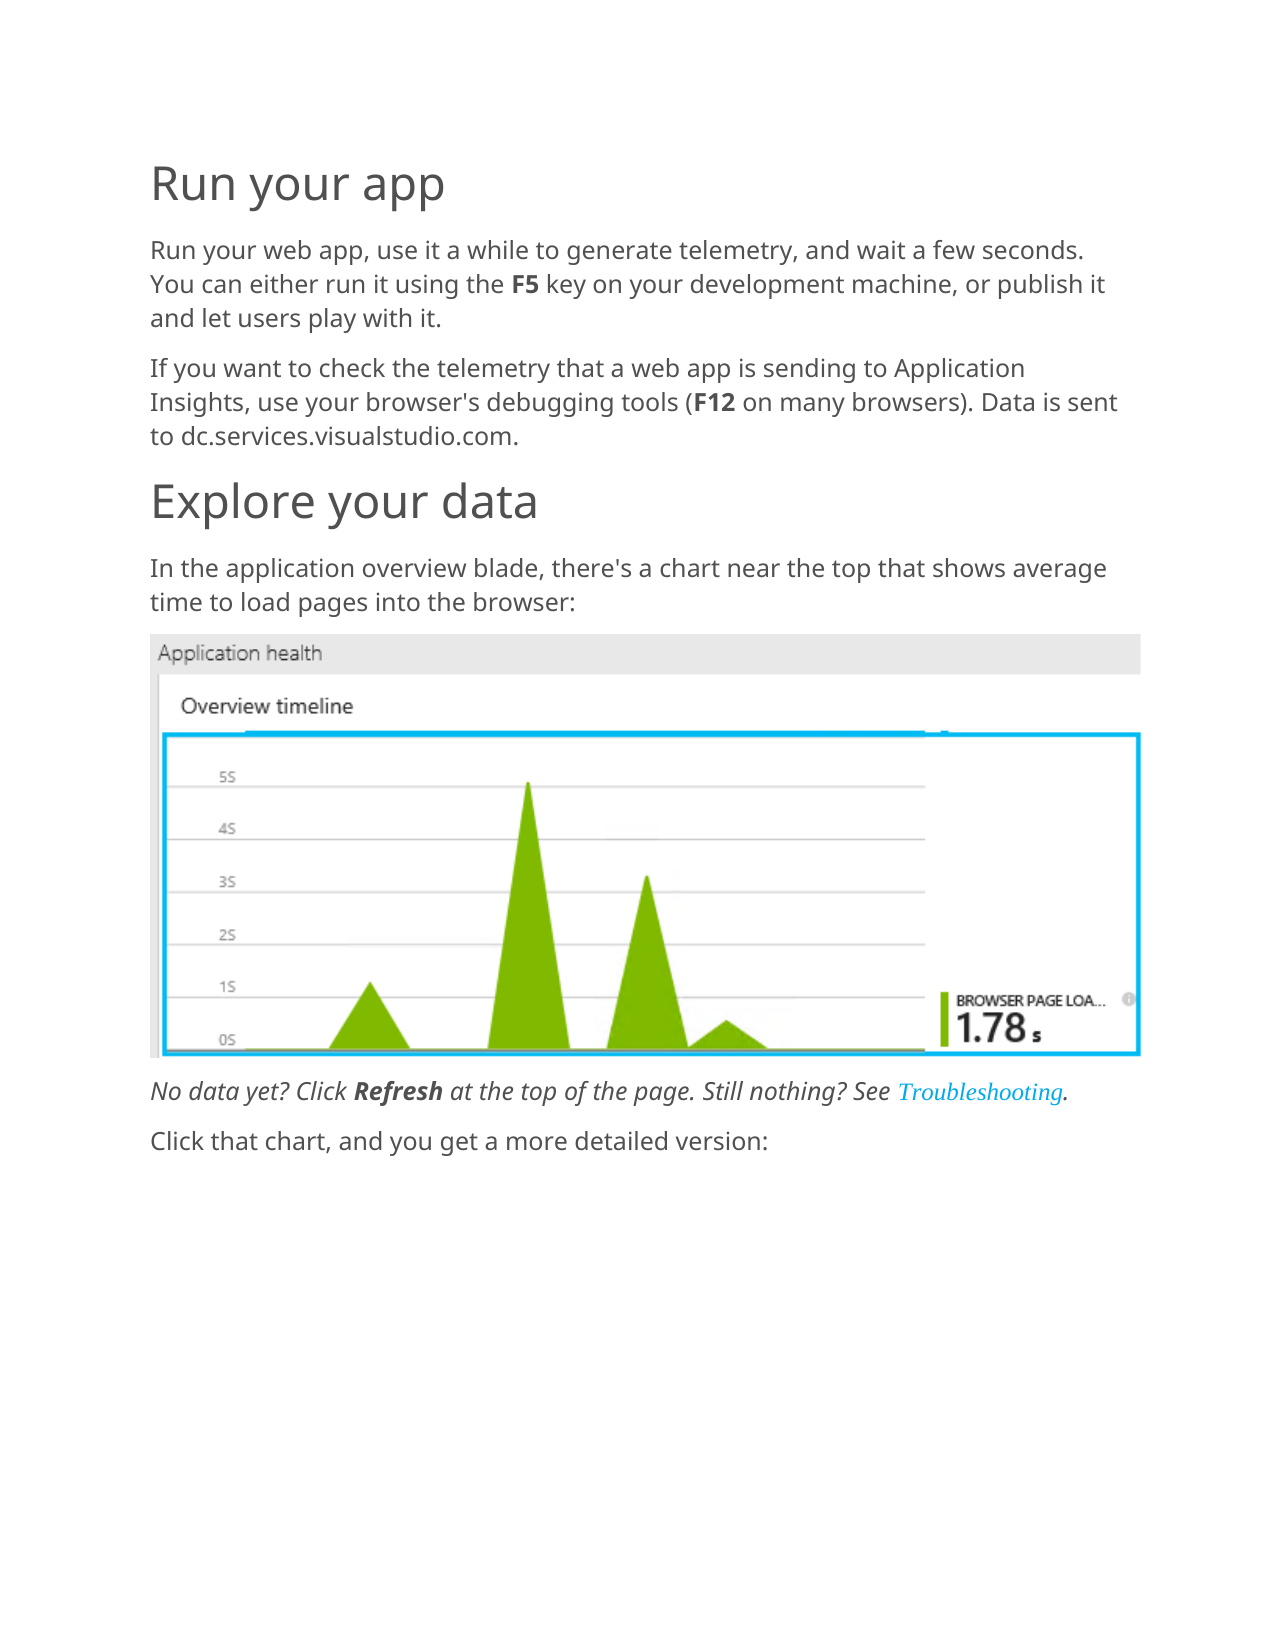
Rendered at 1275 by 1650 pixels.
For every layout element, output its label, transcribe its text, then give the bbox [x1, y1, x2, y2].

text Click that chart, and you get a more detailed version: [150, 1123, 1125, 1157]
text If you want to check the telemetry that a web app is sending to Application Insights, use your browser's debugging tools (F12 on many browsers). Data is sent to dc.services.visualstudio.com. [150, 350, 1125, 453]
text No data yet? Click Refresh at the top of the page. Still nothing? See Troubleshooting. [150, 1074, 1125, 1108]
text Run your web app, use it a while to generate telemetry, and wait a few seconds. You can either run it using the F5 key on your development machine, or publish it and let users play with it. [150, 233, 1125, 335]
picture [150, 634, 1141, 1058]
text Run your app [150, 150, 1125, 214]
text Explore your data [150, 468, 1125, 532]
picture [167, 737, 1136, 1052]
text In the application overview blade, there's a chart near the top that shows average time to load pages into the browser: [150, 551, 1125, 619]
